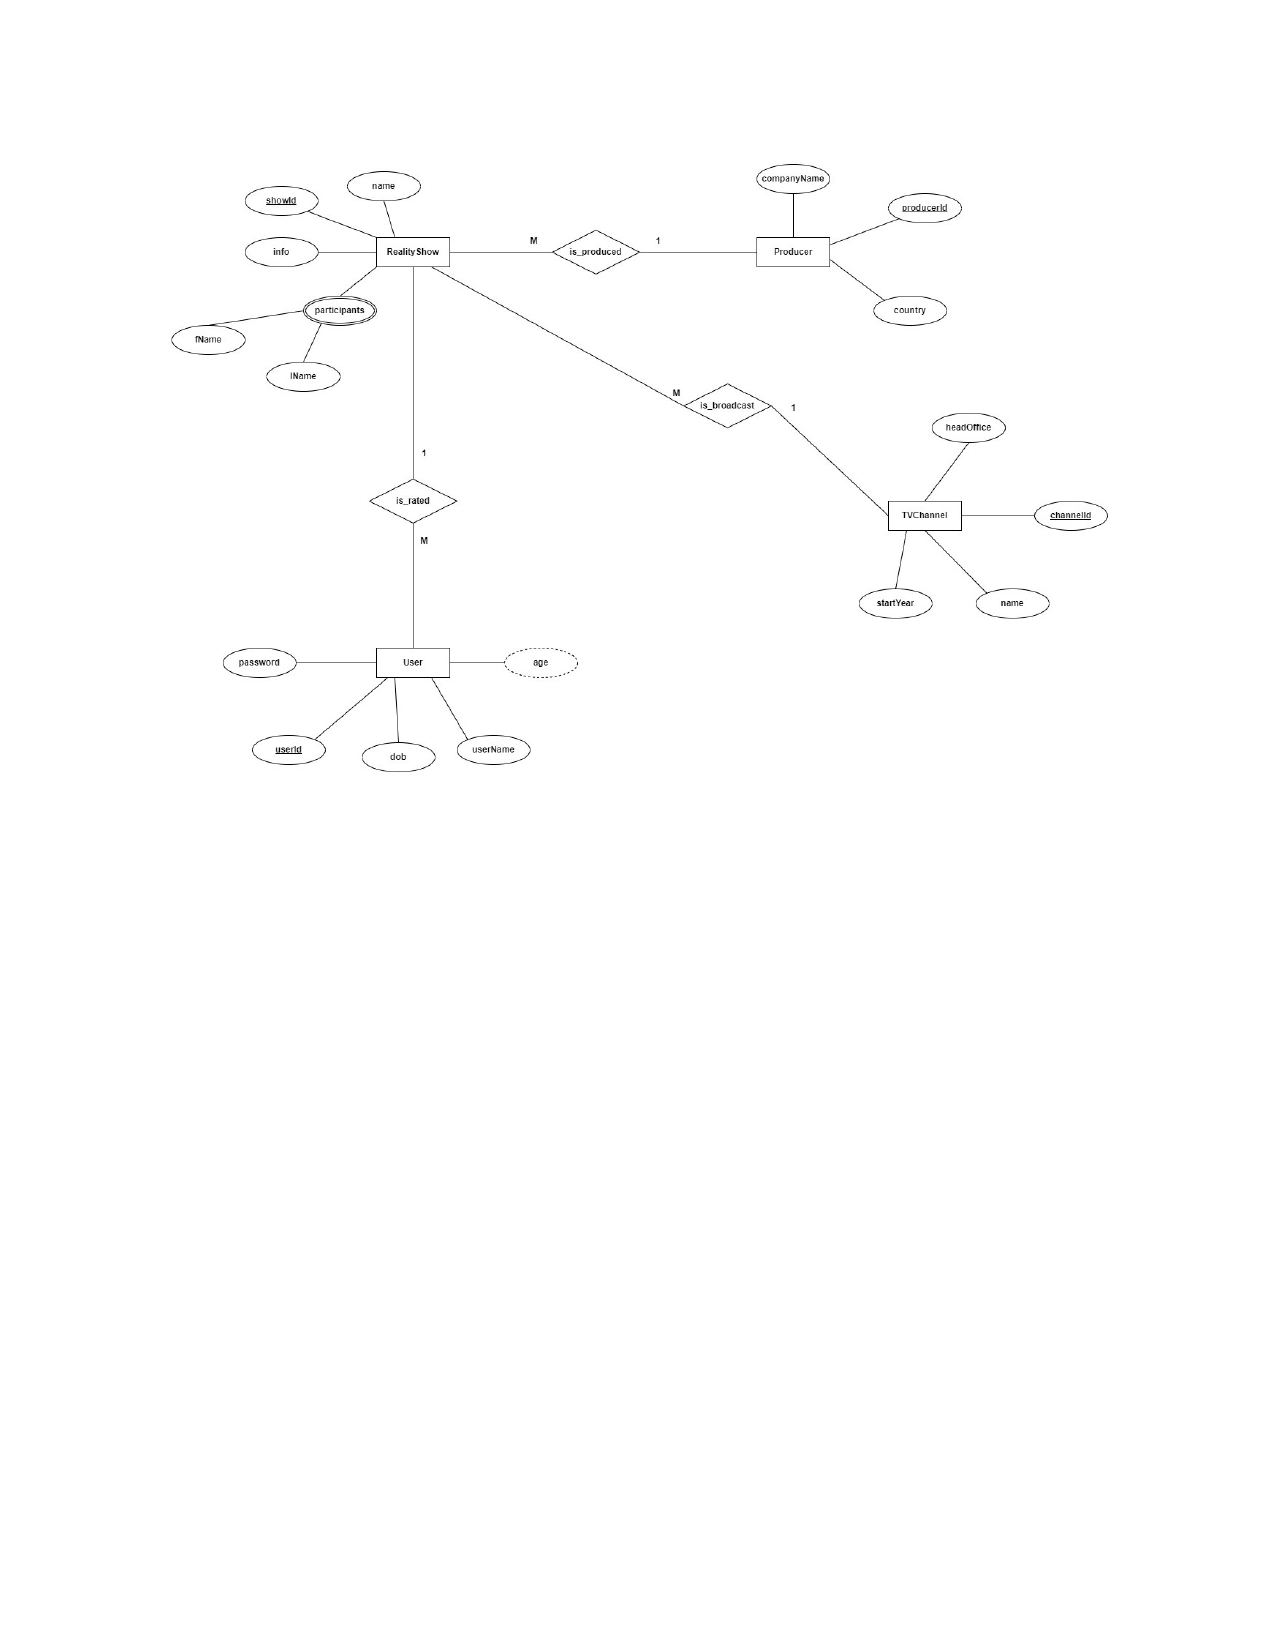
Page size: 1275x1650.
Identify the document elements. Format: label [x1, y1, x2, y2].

picture [150, 150, 1125, 810]
